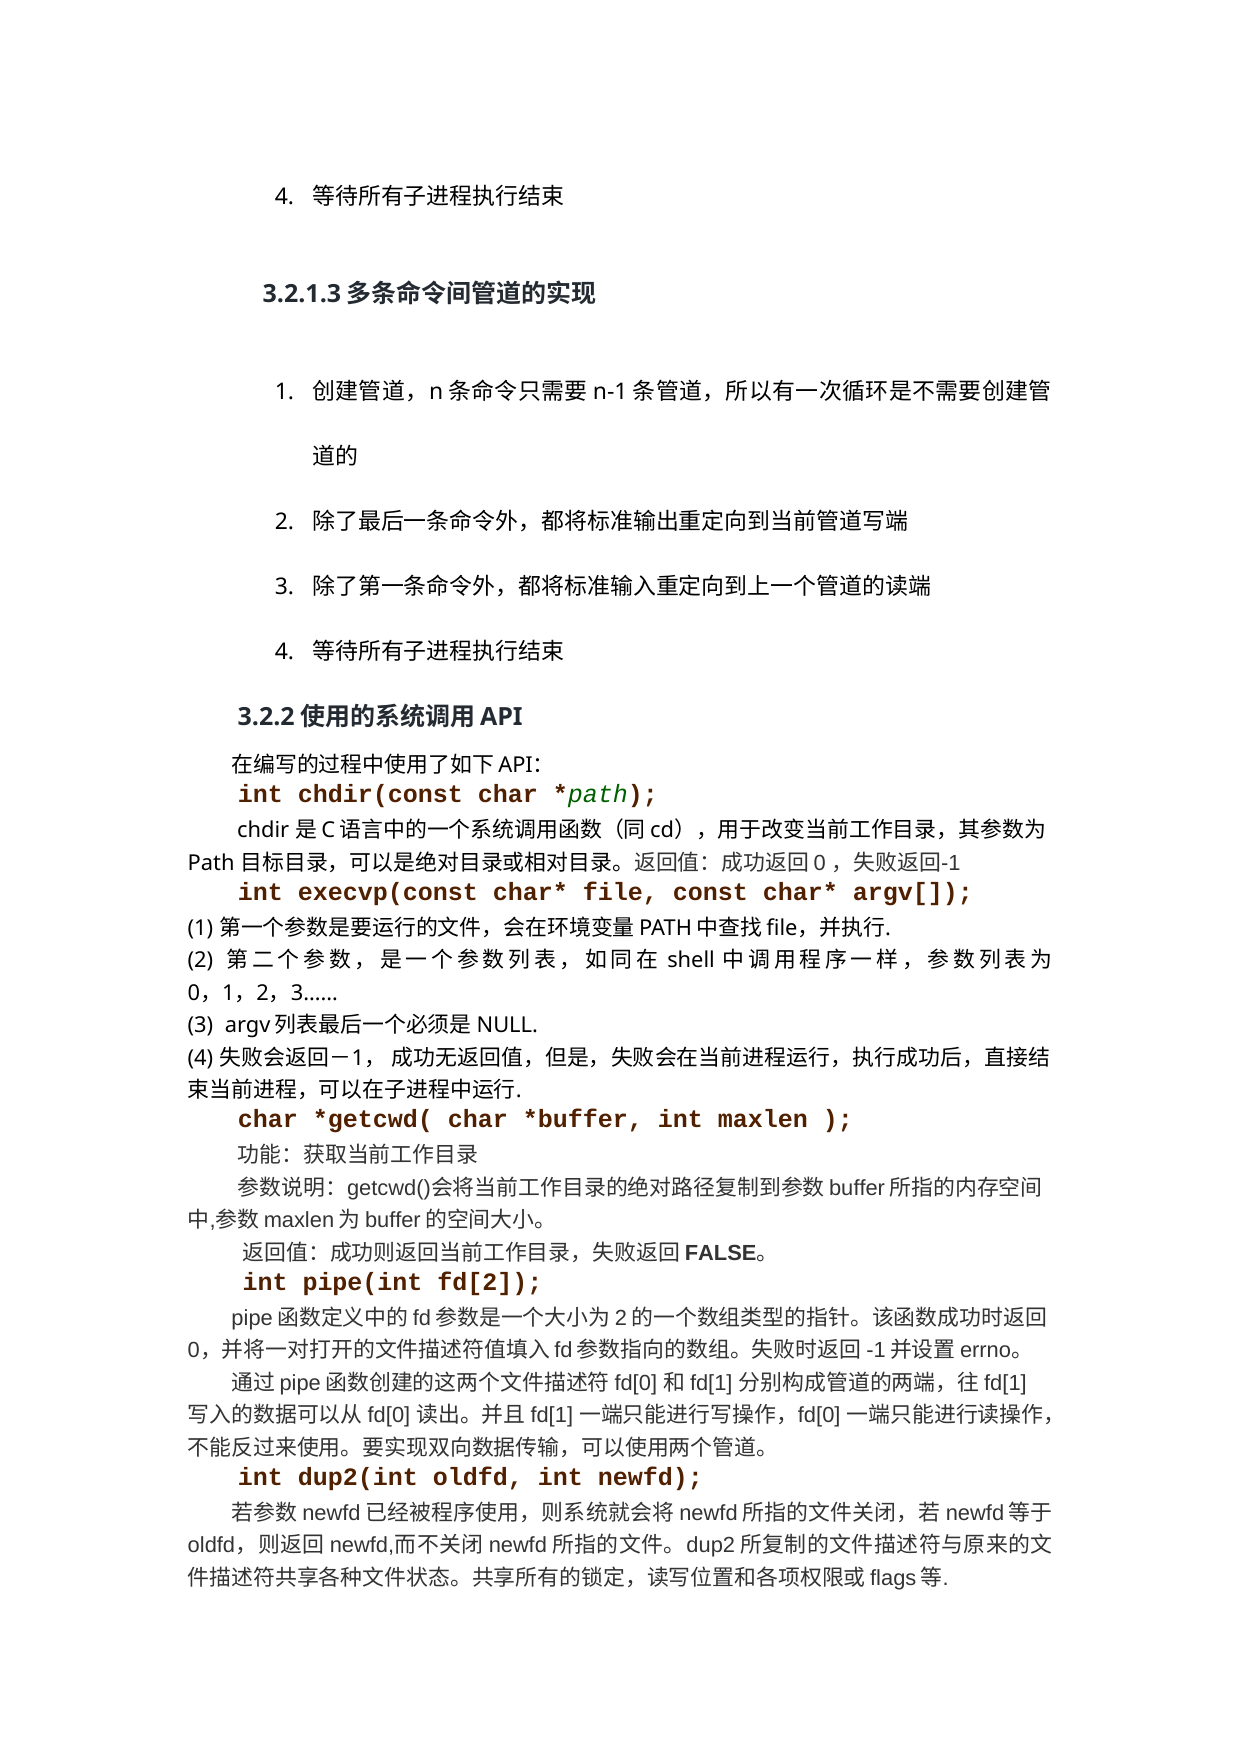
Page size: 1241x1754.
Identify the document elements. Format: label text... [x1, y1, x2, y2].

list 除了最后一条命令外，都将标准输出重定向到当前管道写端 [274, 487, 1053, 552]
text (4) 失败会返回－1， 成功无返回值，但是，失败会在当前进程运行，执行成功后，直接结束当前进程，可以在子进程中运行. [187, 1039, 1053, 1104]
text int chdir(const char *path); [200, 779, 1053, 812]
text 若参数newfd已经被程序使用，则系统就会将newfd所指的文件关闭，若newfd等于oldfd，则返回newfd,而不关闭newfd所指的文件。dup2所复制的文件描述符与原来的文件描述符共享各种文件状态。共享所有的锁定，读写位置和各项权限或flags等. [187, 1494, 1053, 1592]
text char *getcwd( char *buffer, int maxlen ); [200, 1104, 1053, 1137]
list 创建管道，n条命令只需要n-1条管道，所以有一次循环是不需要创建管道的 [274, 357, 1053, 487]
text 在编写的过程中使用了如下API： [187, 747, 1053, 779]
text int dup2(int oldfd, int newfd); [187, 1462, 1053, 1494]
text 通过pipe函数创建的这两个文件描述符 fd[0] 和 fd[1] 分别构成管道的两端，往 fd[1] 写入的数据可以从 fd[0] 读出。并且 fd[1] 一端只能进行写操作，fd[0] 一端只能进行读操作，不能反过来使用。要实现双向数据传输，可以使用两个管道。 [187, 1364, 1053, 1462]
text (1) 第一个参数是要运行的文件，会在环境变量PATH中查找file，并执行. [187, 909, 1053, 942]
text 3.2.1.3多条命令间管道的实现 [187, 259, 1053, 324]
text chdir 是C语言中的一个系统调用函数（同cd），用于改变当前工作目录，其参数为Path 目标目录，可以是绝对目录或相对目录。返回值：成功返回0 ，失败返回-1 [187, 812, 1053, 877]
text (3) argv列表最后一个必须是 NULL. [187, 1007, 1053, 1039]
list 等待所有子进程执行结束 [274, 162, 1053, 227]
list 除了第一条命令外，都将标准输入重定向到上一个管道的读端 [274, 552, 1053, 617]
text (2) 第二个参数，是一个参数列表，如同在shell中调用程序一样，参数列表为0，1，2，3…… [187, 942, 1053, 1007]
text 功能：获取当前工作目录 [187, 1137, 1053, 1169]
text 返回值：成功则返回当前工作目录，失败返回 FALSE。 int pipe(int fd[2]); [242, 1234, 1053, 1299]
text 参数说明：getcwd()会将当前工作目录的绝对路径复制到参数buffer所指的内存空间中,参数maxlen为buffer的空间大小。 [187, 1169, 1053, 1234]
text 3.2.2使用的系统调用API [187, 682, 1053, 747]
text pipe函数定义中的fd参数是一个大小为2的一个数组类型的指针。该函数成功时返回0，并将一对打开的文件描述符值填入fd参数指向的数组。失败时返回 -1并设置errno。 [187, 1299, 1053, 1364]
list 等待所有子进程执行结束 [274, 617, 1053, 682]
text int execvp(const char* file, const char* argv[]); [200, 877, 1053, 909]
